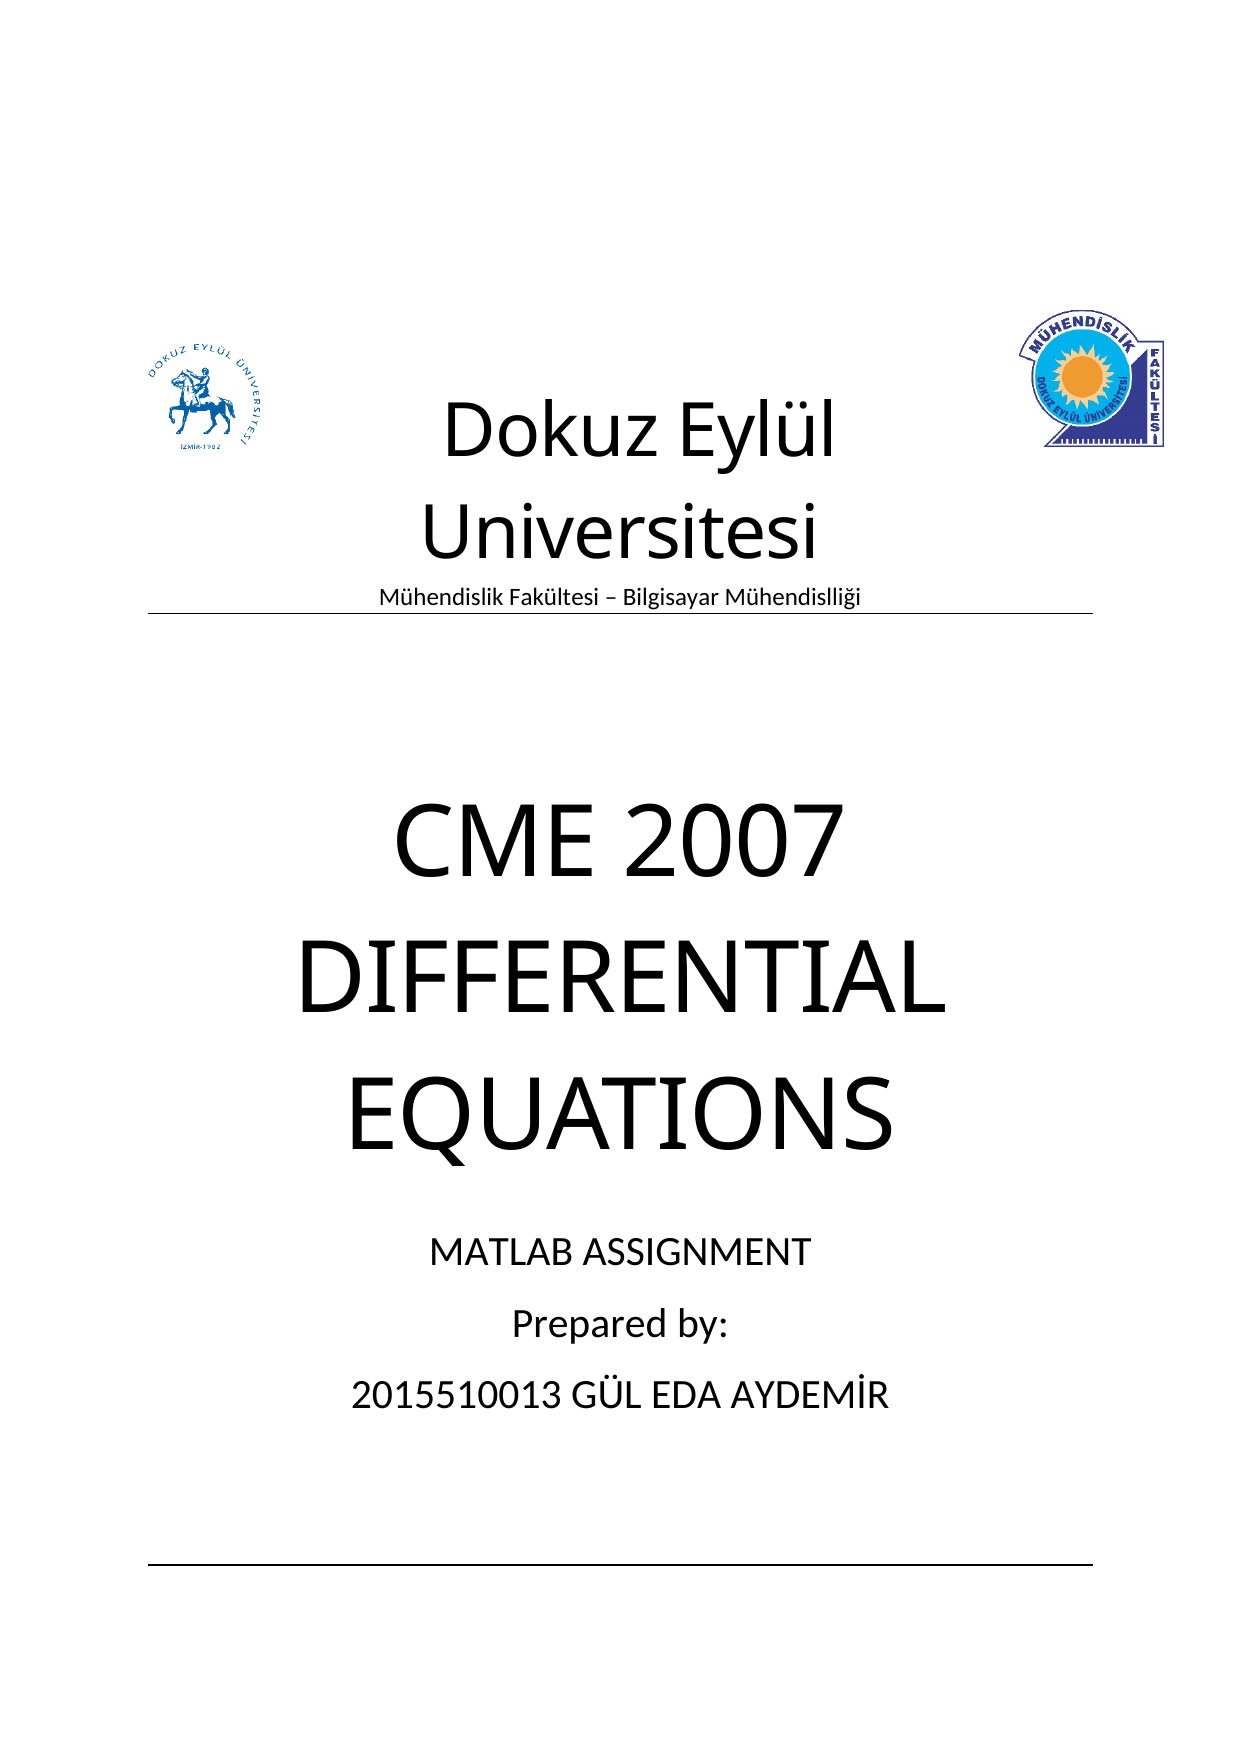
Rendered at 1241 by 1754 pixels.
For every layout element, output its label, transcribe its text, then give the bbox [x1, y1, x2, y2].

title CME 2007 [148, 770, 1093, 906]
text Mühendislik Fakültesi – Bilgisayar Mühendislliği [148, 581, 1093, 613]
text Prepared by: [148, 1297, 1093, 1348]
picture [147, 343, 261, 450]
text 2015510013 GÜL EDA AYDEMİR [148, 1368, 1093, 1419]
title DIFFERENTIAL EQUATIONS [148, 906, 1093, 1178]
title Dokuz Eylül Universitesi [148, 376, 1093, 581]
picture [1018, 310, 1164, 447]
text MATLAB ASSIGNMENT [148, 1225, 1093, 1276]
